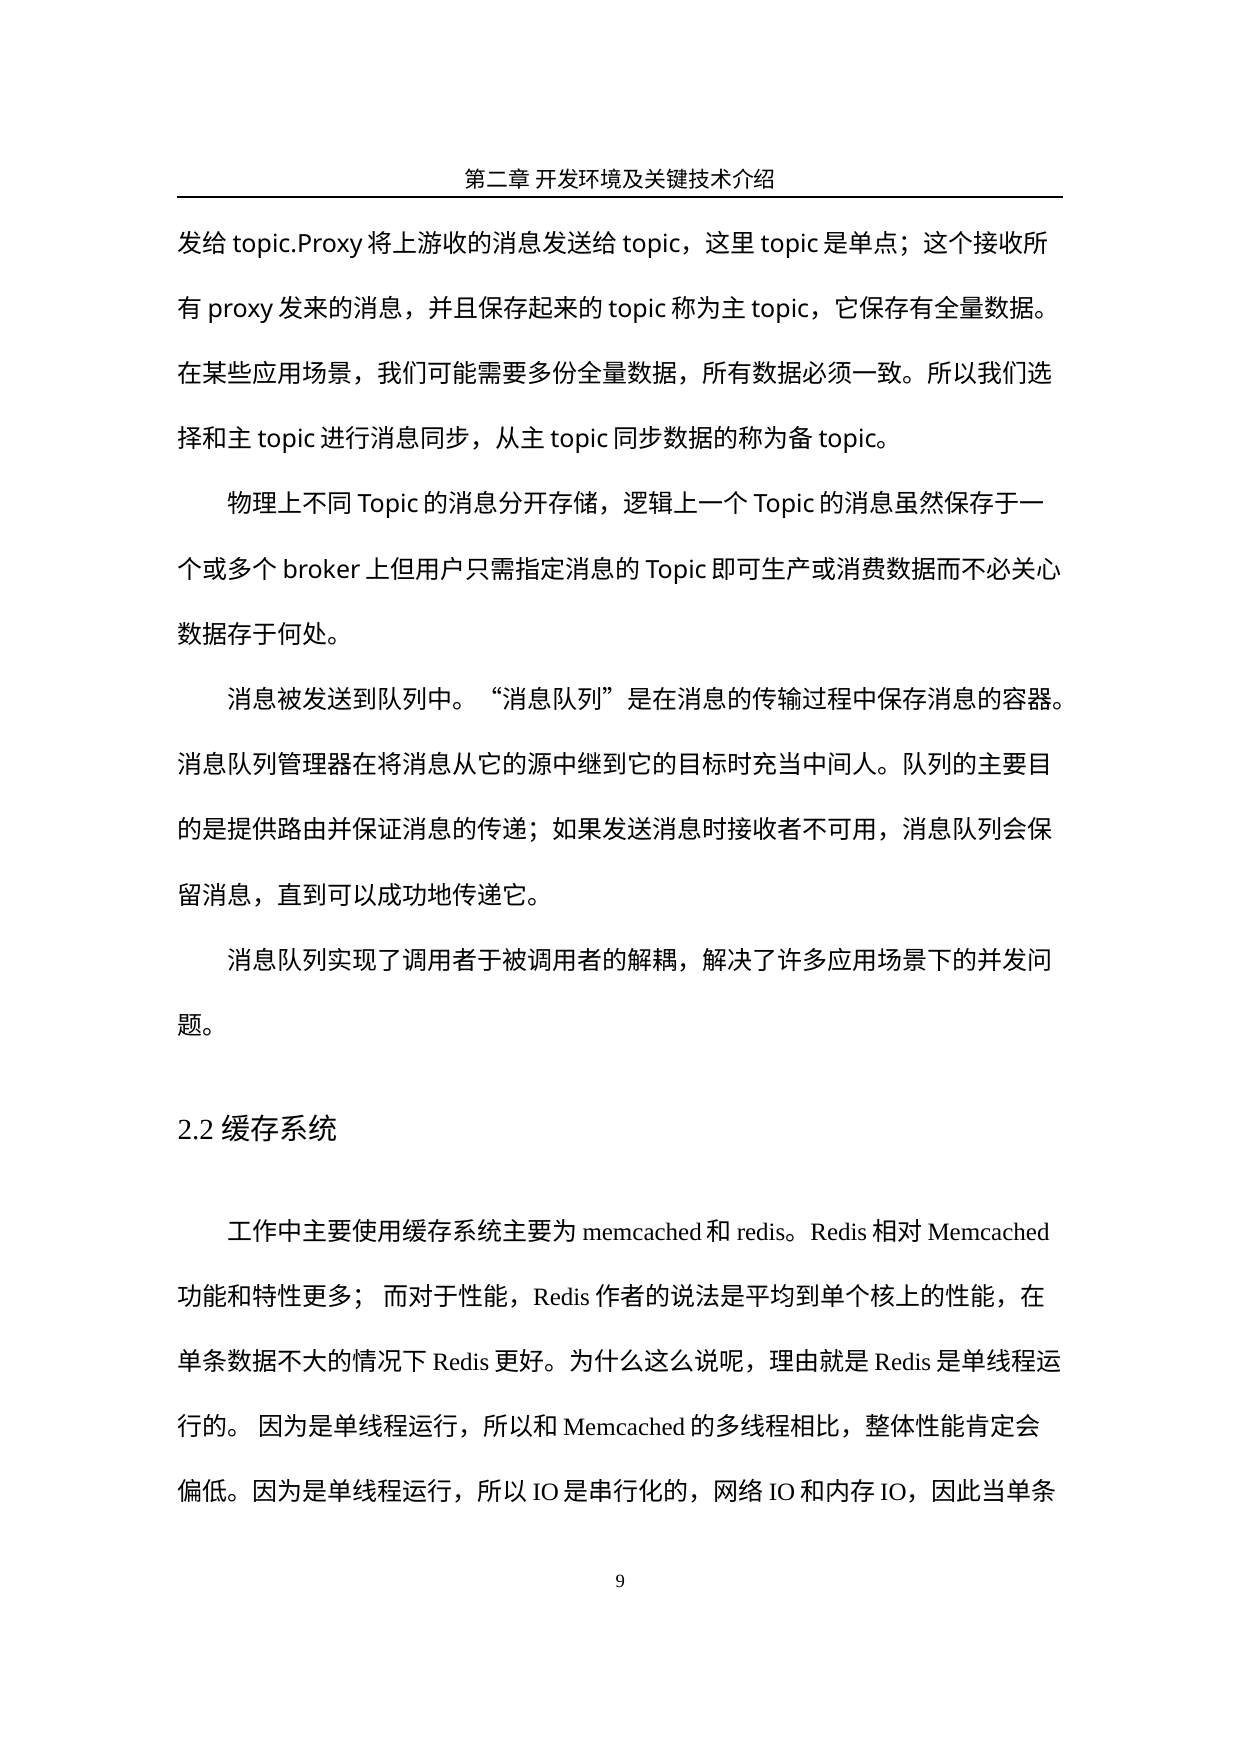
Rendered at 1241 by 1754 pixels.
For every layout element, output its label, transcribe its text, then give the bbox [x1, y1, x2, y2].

text 消息被发送到队列中。“消息队列”是在消息的传输过程中保存消息的容器。消息队列管理器在将消息从它的源中继到它的目标时充当中间人。队列的主要目的是提供路由并保证消息的传递；如果发送消息时接收者不可用，消息队列会保留消息，直到可以成功地传递它。 [177, 665, 1063, 926]
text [177, 208, 1063, 469]
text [177, 1196, 1063, 1522]
text 2.2 缓存系统 [177, 1094, 1063, 1159]
text 物理上不同Topic的消息分开存储，逻辑上一个Topic的消息虽然保存于一个或多个broker上但用户只需指定消息的Topic即可生产或消费数据而不必关心数据存于何处。 [177, 469, 1063, 665]
text 消息队列实现了调用者于被调用者的解耦，解决了许多应用场景下的并发问题。 [177, 926, 1063, 1056]
